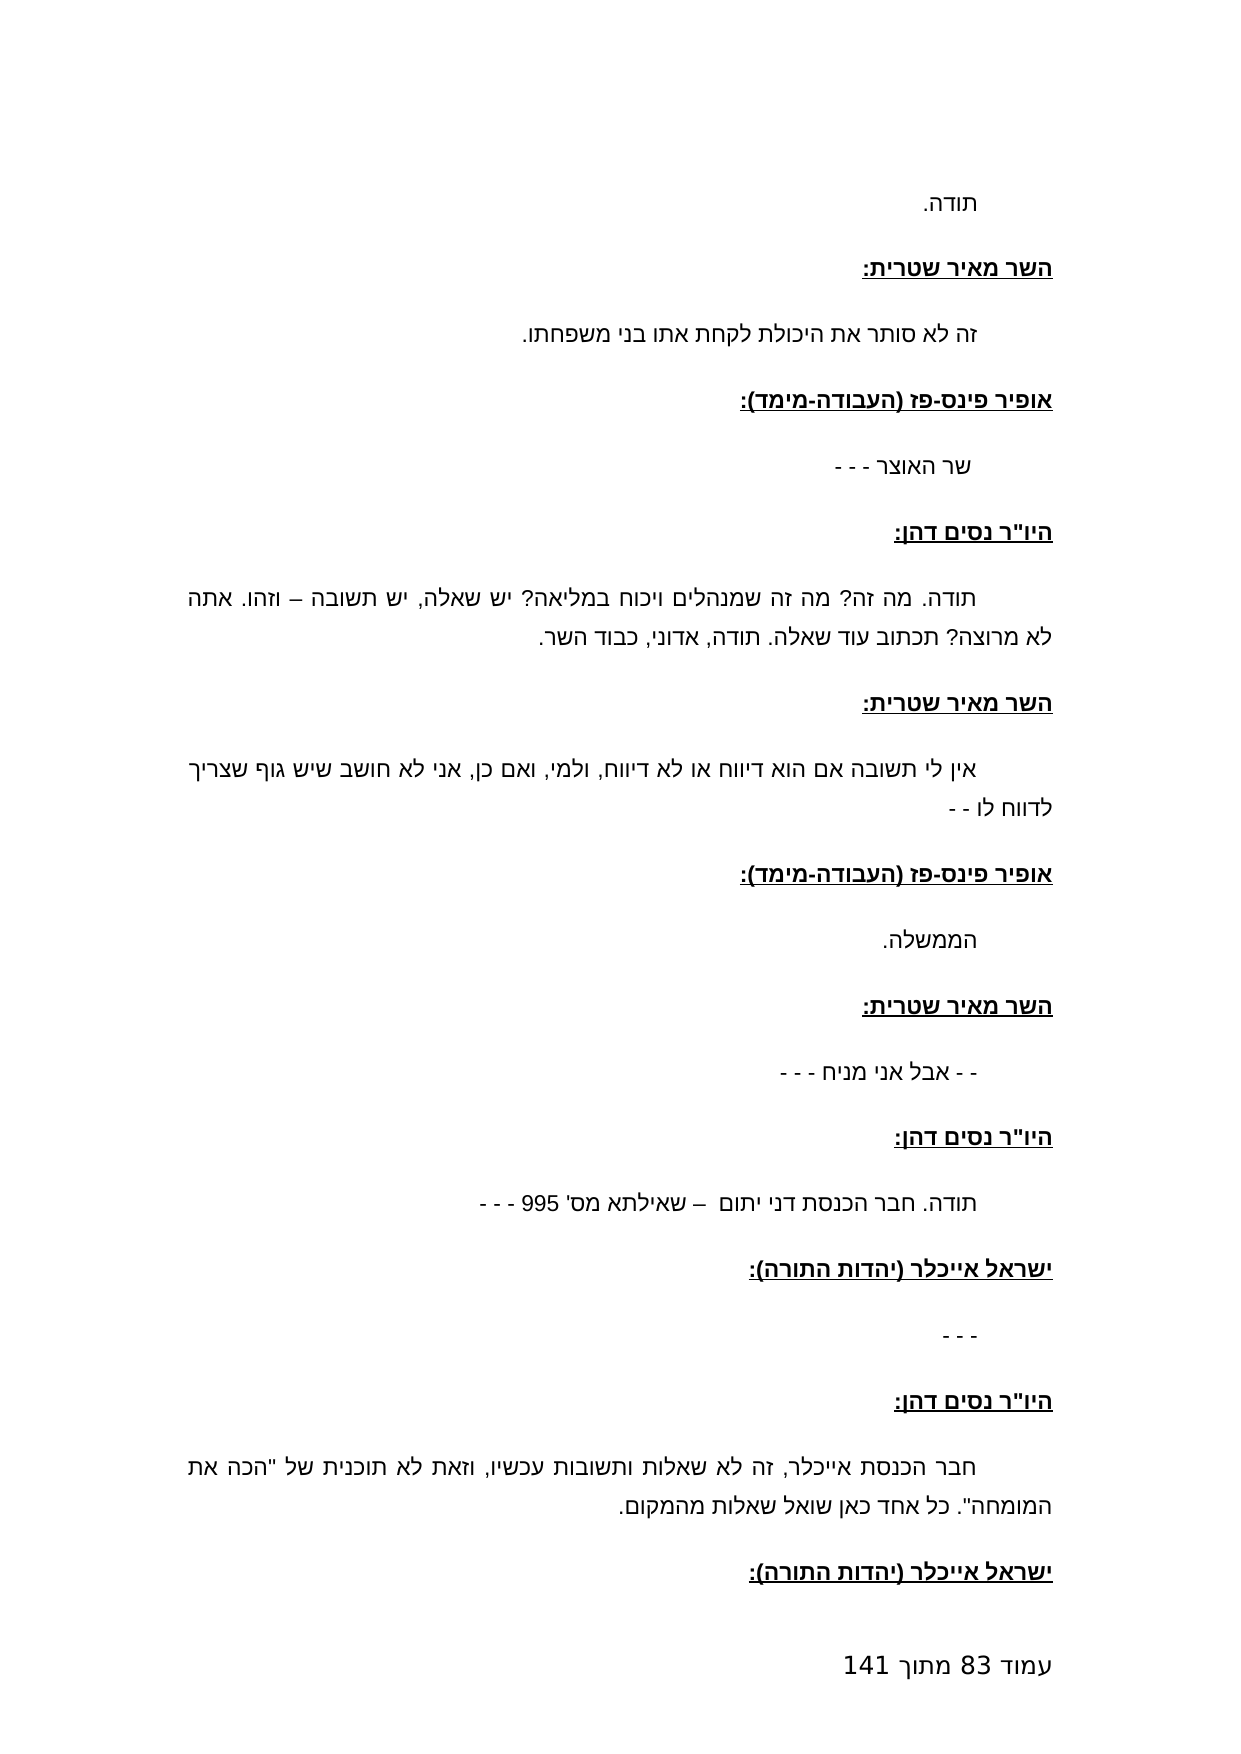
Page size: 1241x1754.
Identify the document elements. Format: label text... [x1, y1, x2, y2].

text - - - [187, 1322, 1053, 1348]
text השר מאיר שטרית: [187, 663, 1053, 716]
text שר האוצר - - - [187, 453, 1053, 479]
text השר מאיר שטרית: [187, 966, 1053, 1019]
text אופיר פינס-פז (העבודה-מימד): [187, 361, 1053, 413]
text חבר הכנסת אייכלר, זה לא שאלות ותשובות עכשיו, וזאת לא תוכנית של "הכה את המומחה". כל אחד כאן שואל שאלות מהמקום. [187, 1453, 1053, 1519]
text - - אבל אני מניח - - - [187, 1058, 1053, 1085]
text תודה. [187, 189, 1053, 216]
text הממשלה. [187, 927, 1053, 953]
text השר מאיר שטרית: [187, 229, 1053, 282]
text ישראל אייכלר (יהדות התורה): [187, 1229, 1053, 1282]
text אופיר פינס-פז (העבודה-מימד): [187, 834, 1053, 887]
text תודה. מה זה? מה זה שמנהלים ויכוח במליאה? יש שאלה, יש תשובה – וזהו. אתה לא מרוצה? תכתוב עוד שאלה. תודה, אדוני, כבוד השר. [187, 584, 1053, 650]
text זה לא סותר את היכולת לקחת אתו בני משפחתו. [187, 321, 1053, 347]
text היו"ר נסים דהן: [187, 1098, 1053, 1151]
text היו"ר נסים דהן: [187, 492, 1053, 545]
text היו"ר נסים דהן: [187, 1361, 1053, 1414]
text אין לי תשובה אם הוא דיווח או לא דיווח, ולמי, ואם כן, אני לא חושב שיש גוף שצריך לדווח לו - - [187, 756, 1053, 821]
text ישראל אייכלר (יהדות התורה): [187, 1532, 1053, 1585]
text תודה. חבר הכנסת דני יתום – שאילתא מס' 995 - - - [187, 1190, 1053, 1216]
